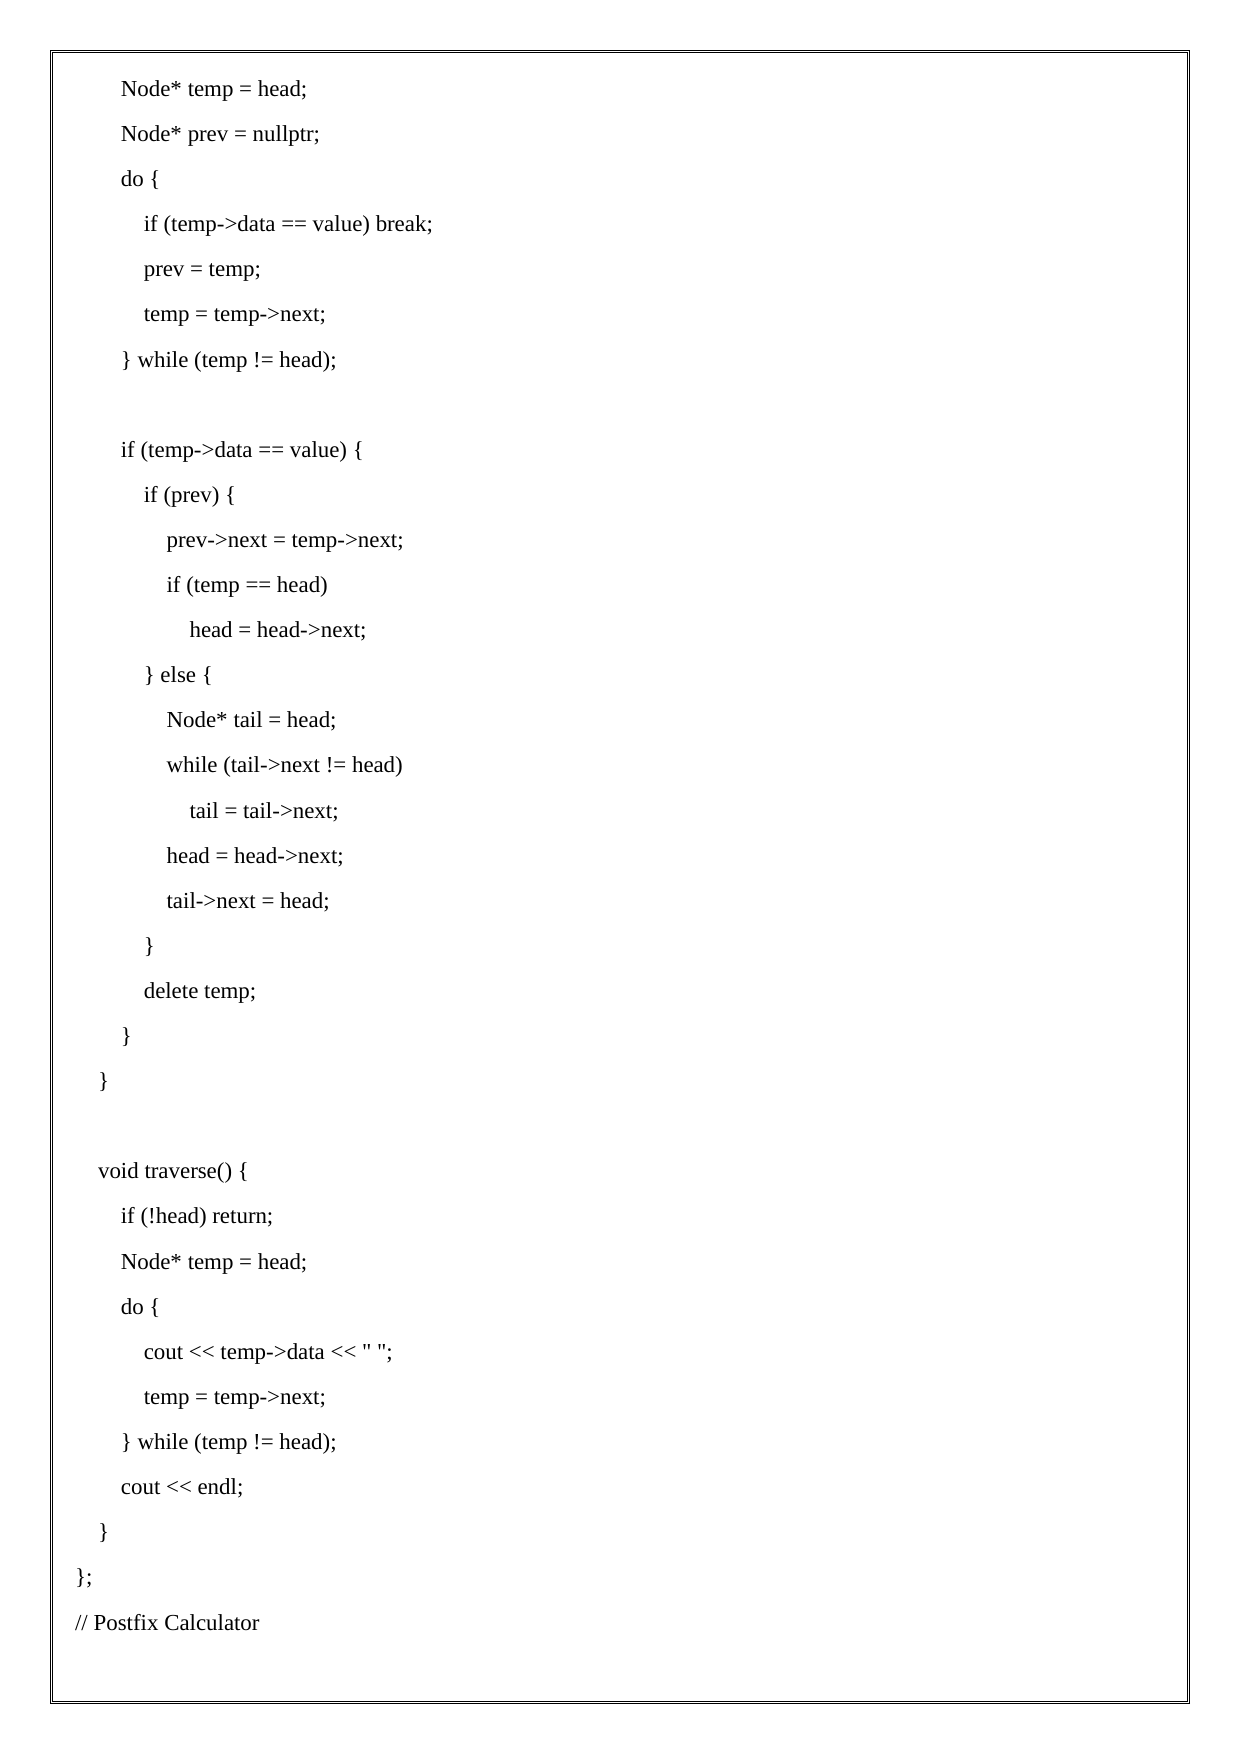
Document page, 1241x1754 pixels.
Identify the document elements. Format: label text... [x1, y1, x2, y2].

text prev = temp; [75, 255, 1165, 282]
text } else { [75, 661, 1165, 688]
text while (tail->next != head) [75, 752, 1165, 778]
text delete temp; [75, 977, 1165, 1003]
text Node* temp = head; [75, 75, 1165, 101]
text // Postfix Calculator [75, 1608, 1165, 1635]
text temp = temp->next; [75, 301, 1165, 327]
text do { [75, 165, 1165, 192]
text prev->next = temp->next; [75, 526, 1165, 552]
text cout << endl; [75, 1473, 1165, 1499]
text do { [75, 1293, 1165, 1319]
text tail->next = head; [75, 887, 1165, 913]
text }; [75, 1563, 1165, 1590]
text head = head->next; [75, 616, 1165, 643]
text cout << temp->data << " "; [75, 1338, 1165, 1364]
text if (prev) { [75, 481, 1165, 507]
text tail = tail->next; [75, 797, 1165, 823]
text head = head->next; [75, 842, 1165, 868]
text void traverse() { [75, 1157, 1165, 1184]
text if (temp->data == value) { [75, 436, 1165, 462]
text } [75, 932, 1165, 958]
text if (temp == head) [75, 571, 1165, 597]
text } [75, 1518, 1165, 1545]
text } while (temp != head); [75, 346, 1165, 372]
text if (!head) return; [75, 1203, 1165, 1229]
text Node* prev = nullptr; [75, 120, 1165, 146]
text } while (temp != head); [75, 1428, 1165, 1454]
text Node* tail = head; [75, 706, 1165, 733]
text Node* temp = head; [75, 1248, 1165, 1274]
text } [75, 1067, 1165, 1094]
text } [75, 1022, 1165, 1048]
text temp = temp->next; [75, 1383, 1165, 1409]
text if (temp->data == value) break; [75, 210, 1165, 237]
